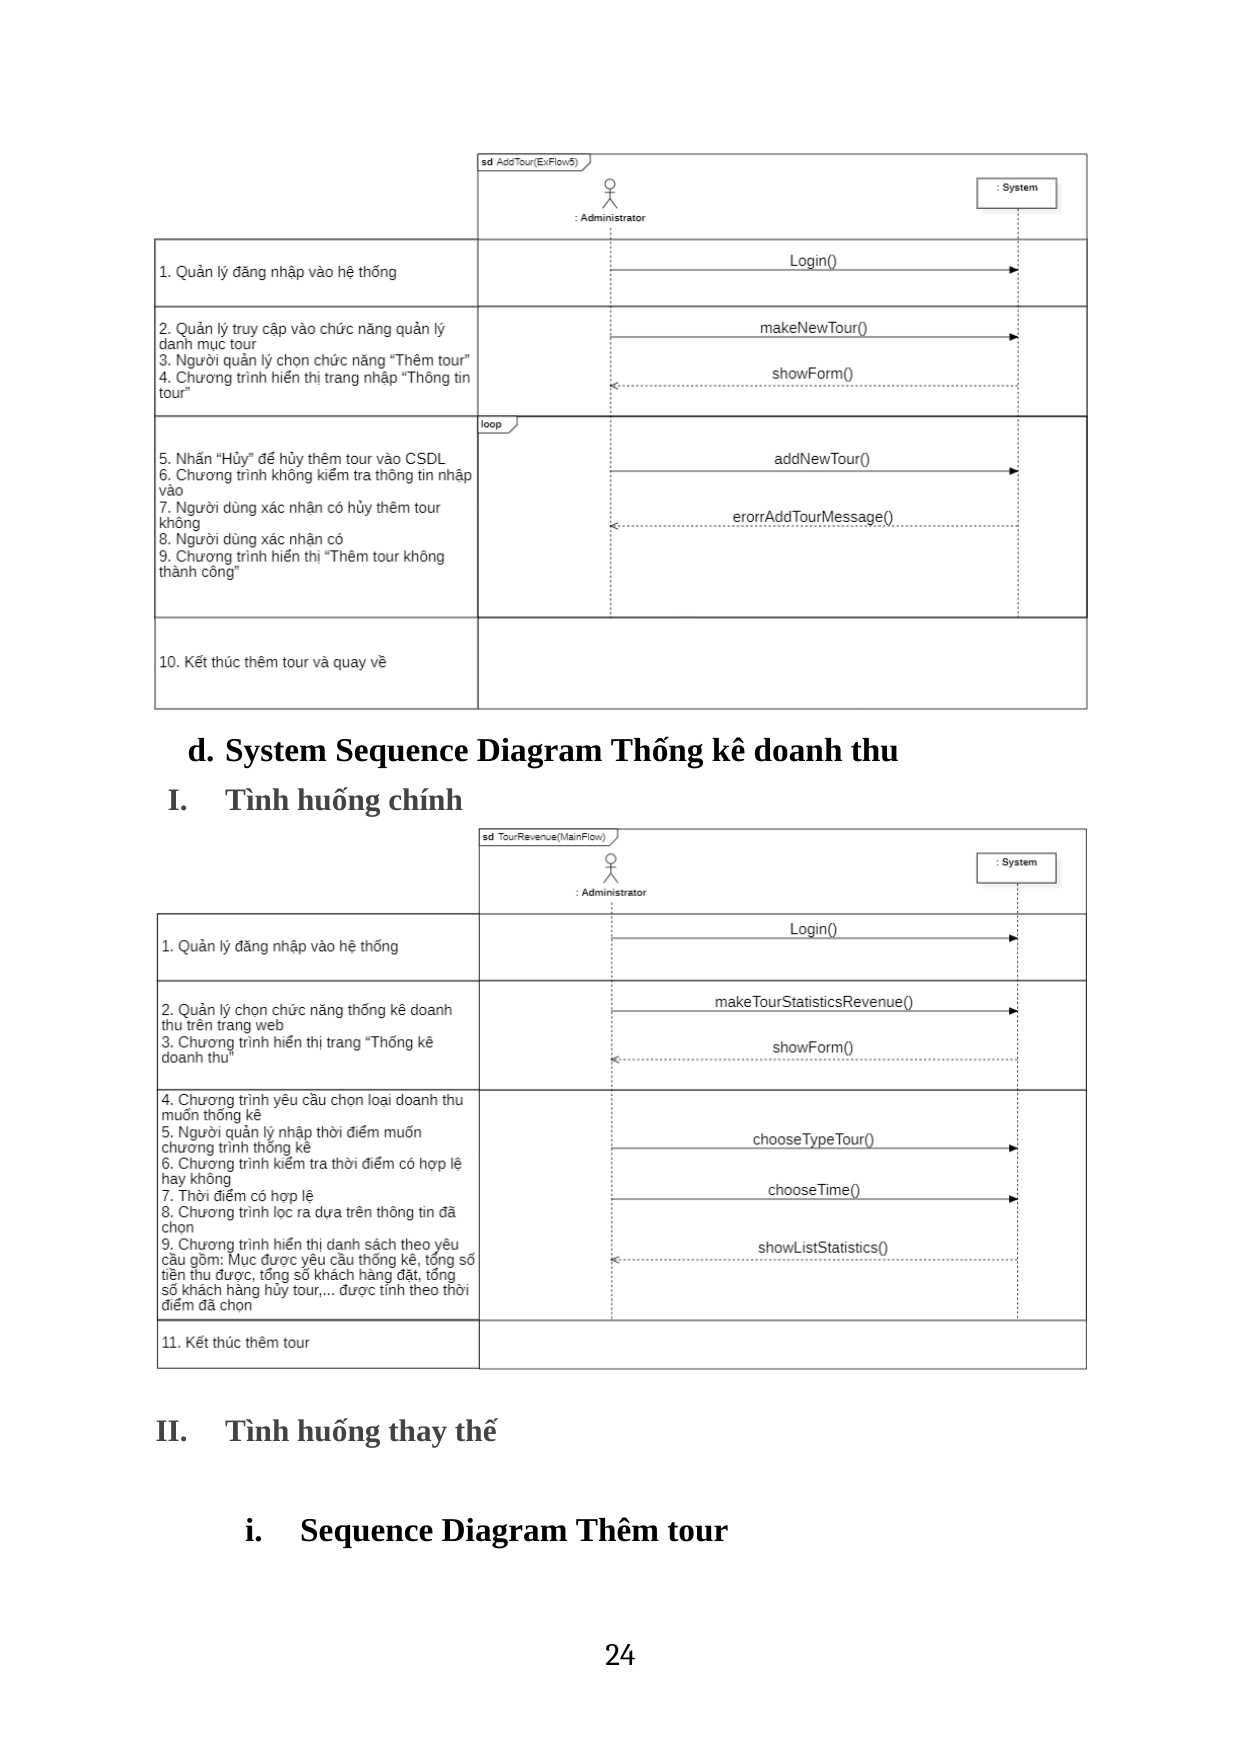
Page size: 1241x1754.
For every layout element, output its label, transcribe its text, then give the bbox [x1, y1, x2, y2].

subtitle Tình huống thay thế [187, 1412, 1090, 1448]
picture [150, 825, 1091, 1374]
subtitle System Sequence Diagram Thống kê doanh thu [150, 730, 1090, 769]
subtitle Tình huống chính [187, 781, 1090, 817]
subtitle Sequence Diagram Thêm tour [262, 1510, 1090, 1548]
picture [150, 150, 1091, 713]
